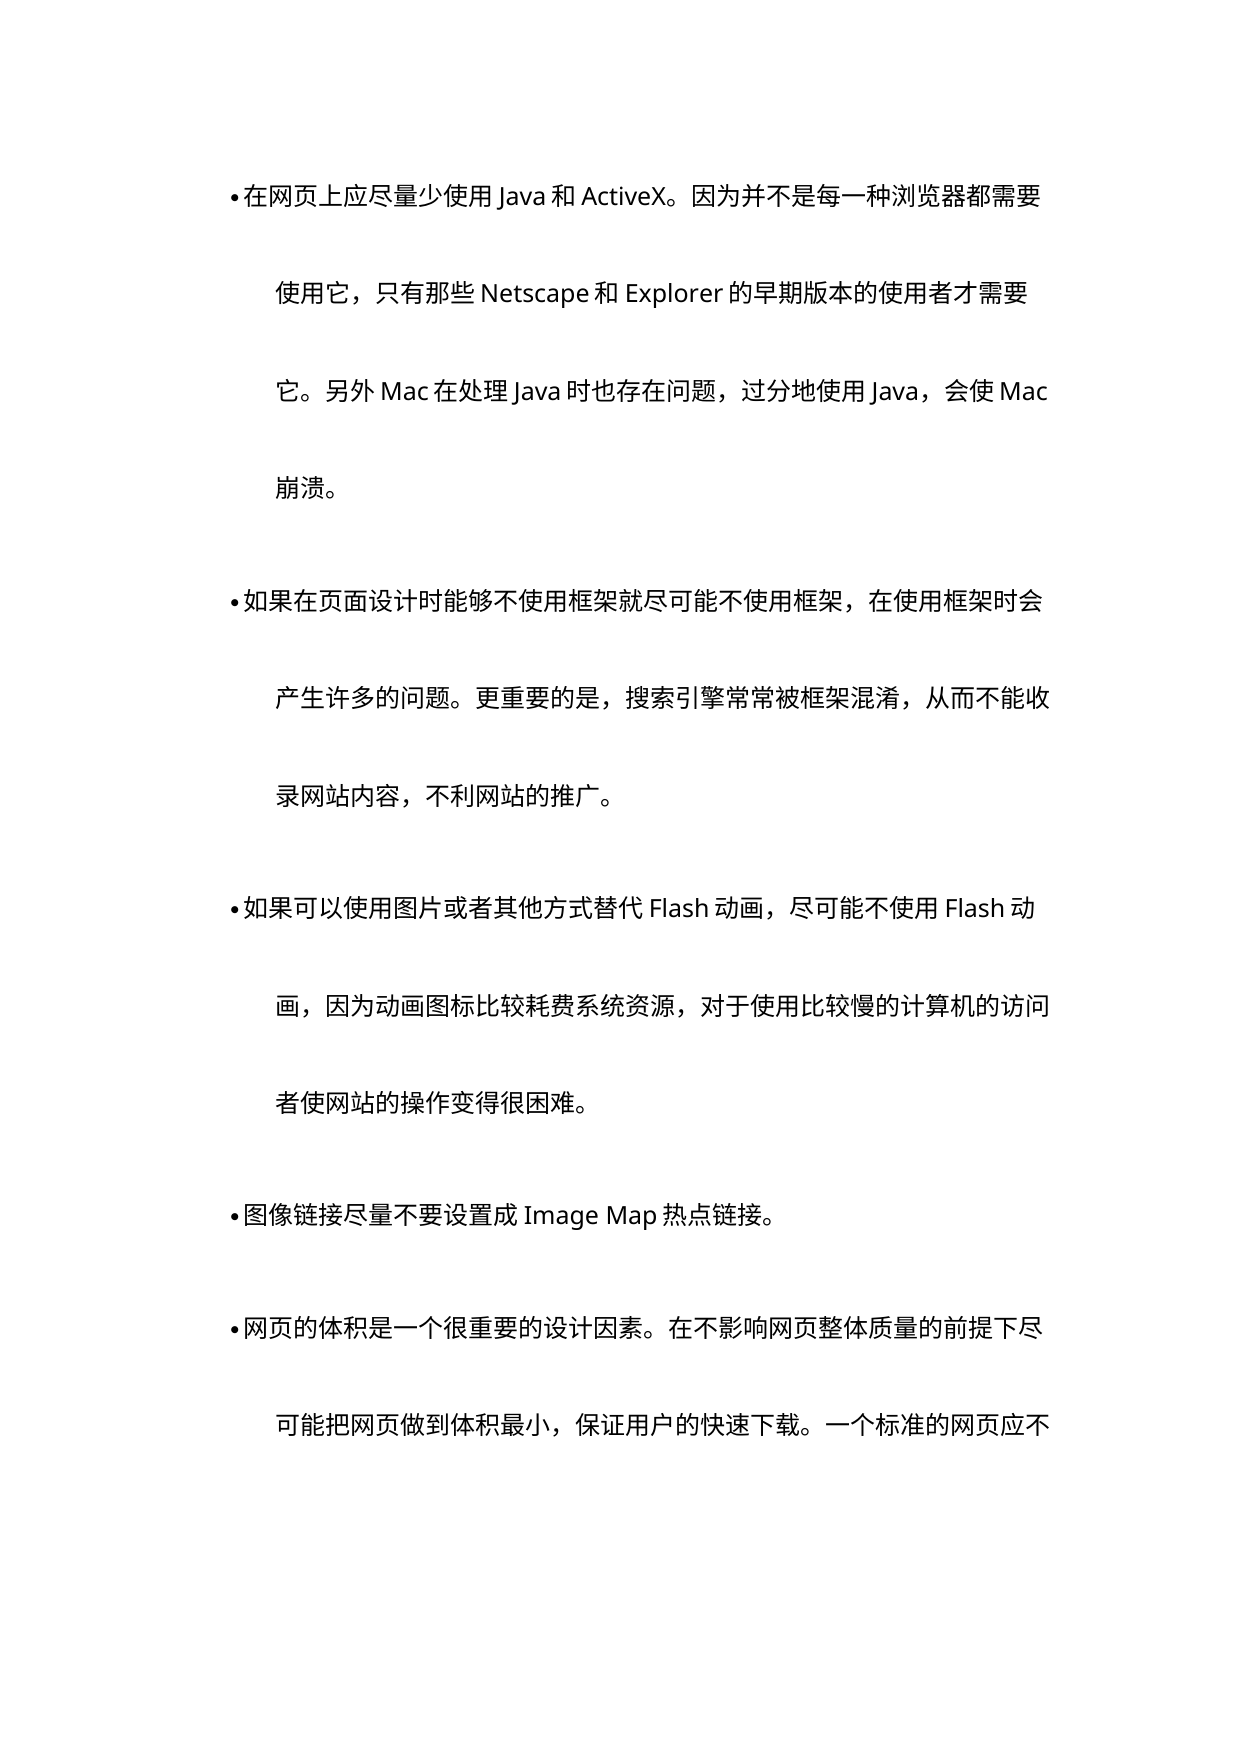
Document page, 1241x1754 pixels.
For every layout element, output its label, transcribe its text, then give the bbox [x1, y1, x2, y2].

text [231, 1294, 1053, 1456]
text  在网页上应尽量少使用Java和ActiveX。因为并不是每一种浏览器都需要使用它，只有那些Netscape和Explorer的早期版本的使用者才需要它。另外Mac在处理Java时也存在问题，过分地使用Java，会使Mac崩溃。 [231, 162, 1053, 519]
text  如果在页面设计时能够不使用框架就尽可能不使用框架，在使用框架时会产生许多的问题。更重要的是，搜索引擎常常被框架混淆，从而不能收录网站内容，不利网站的推广。 [231, 567, 1053, 827]
text  如果可以使用图片或者其他方式替代Flash动画，尽可能不使用Flash动画，因为动画图标比较耗费系统资源，对于使用比较慢的计算机的访问者使网站的操作变得很困难。 [231, 874, 1053, 1134]
text  图像链接尽量不要设置成Image Map热点链接。 [231, 1181, 1053, 1246]
